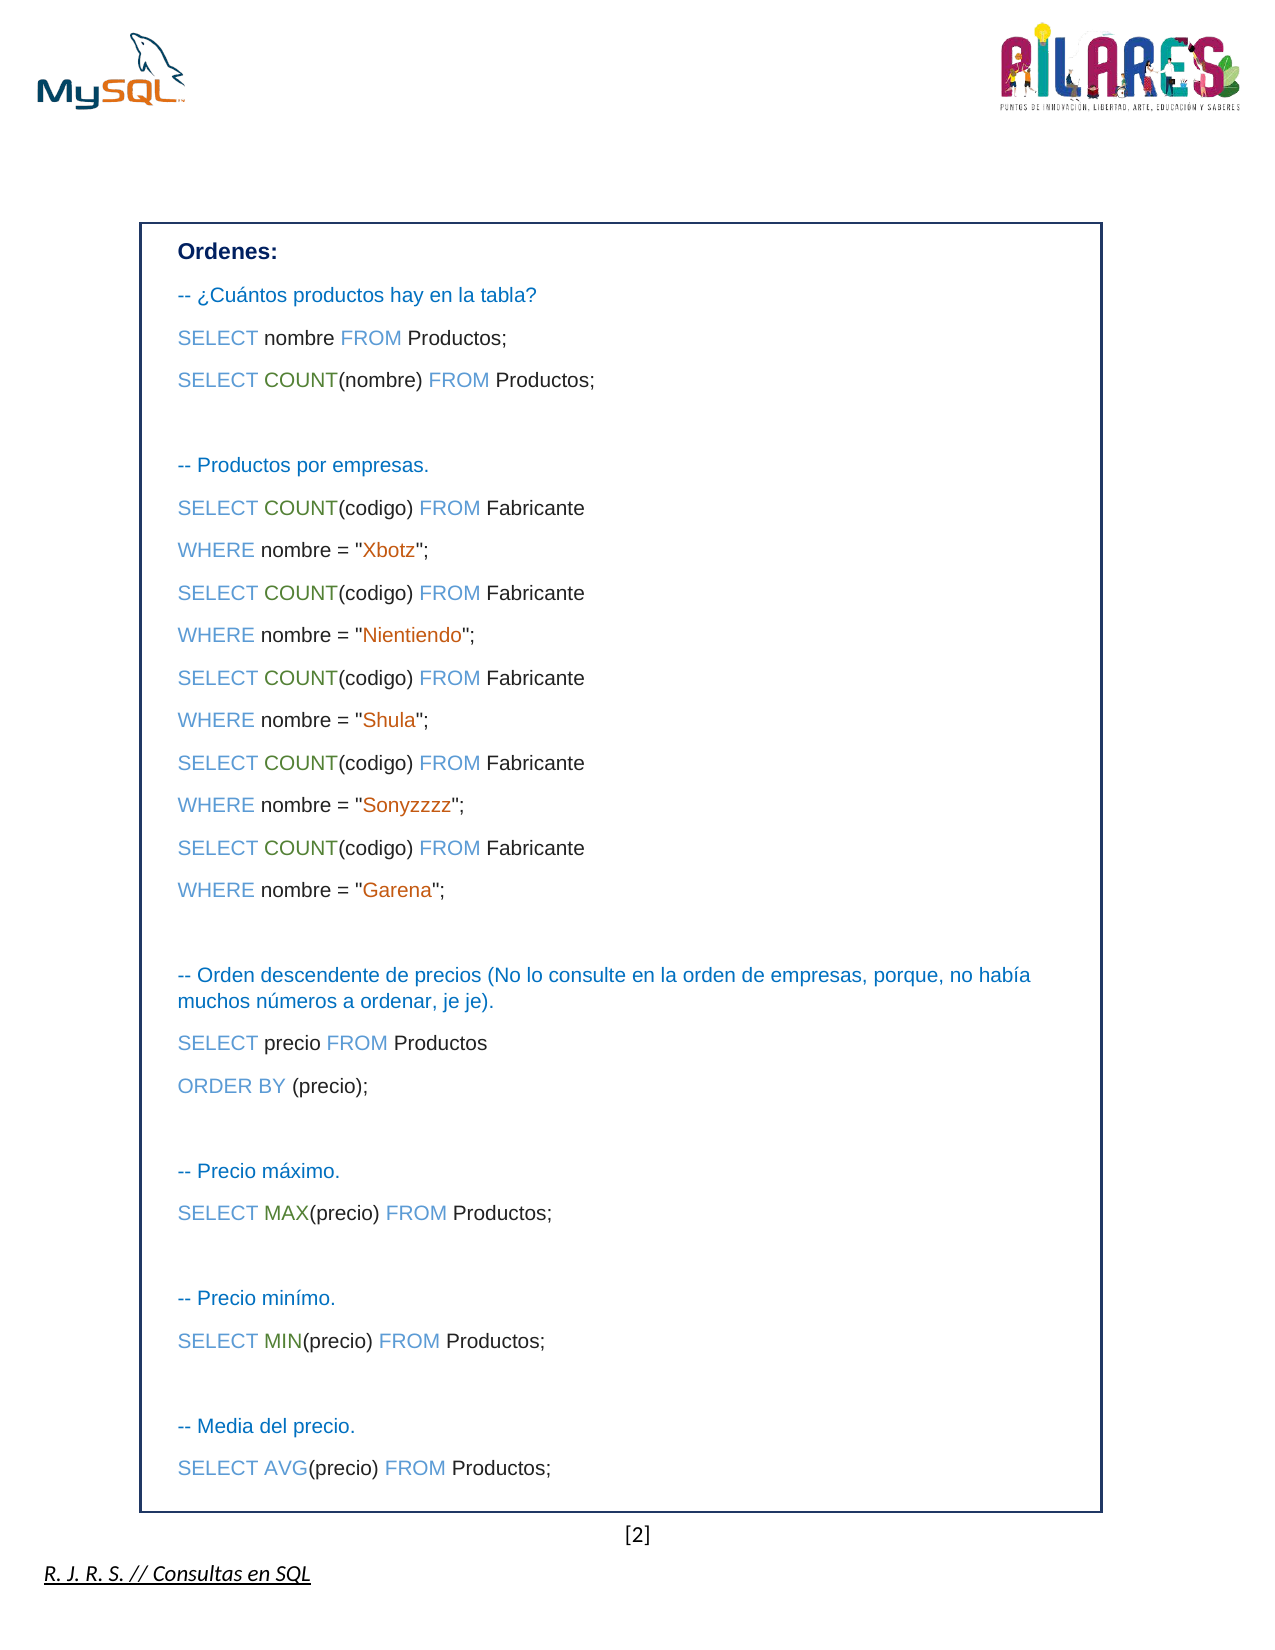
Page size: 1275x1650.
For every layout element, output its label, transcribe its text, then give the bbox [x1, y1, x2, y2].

text SELECT COUNT(codigo) FROM Fabricante [177, 835, 1098, 859]
text -- Productos por empresas. [177, 453, 1098, 477]
picture [994, 18, 1244, 116]
text SELECT COUNT(codigo) FROM Fabricante [177, 580, 1098, 604]
text SELECT MAX(precio) FROM Productos; [177, 1201, 1098, 1225]
text -- Media del precio. [177, 1414, 1098, 1438]
text WHERE nombre = "Shula"; [177, 708, 1098, 732]
picture [0, 17, 222, 128]
text -- ¿Cuántos productos hay en la tabla? [177, 283, 1098, 307]
text SELECT AVG(precio) FROM Productos; [177, 1456, 1098, 1480]
text WHERE nombre = "Garena"; [177, 878, 1098, 902]
text Ordenes: [177, 238, 1098, 264]
text SELECT MIN(precio) FROM Productos; [177, 1329, 1098, 1353]
text WHERE nombre = "Xbotz"; [177, 538, 1098, 562]
text SELECT COUNT(codigo) FROM Fabricante [177, 665, 1098, 689]
text SELECT nombre FROM Productos; [177, 325, 1098, 349]
text SELECT COUNT(nombre) FROM Productos; [177, 368, 1098, 392]
text ORDER BY (precio); [177, 1074, 1098, 1098]
text -- Precio máximo. [177, 1159, 1098, 1183]
text SELECT COUNT(codigo) FROM Fabricante [177, 750, 1098, 774]
text WHERE nombre = "Nientiendo"; [177, 623, 1098, 647]
text SELECT precio FROM Productos [177, 1031, 1098, 1055]
text SELECT COUNT(codigo) FROM Fabricante [177, 495, 1098, 519]
text -- Orden descendente de precios (No lo consulte en la orden de empresas, porque, no había muchos números a ordenar, je je). [177, 963, 1098, 1013]
text WHERE nombre = "Sonyzzzz"; [177, 793, 1098, 817]
text -- Precio minímo. [177, 1286, 1098, 1310]
